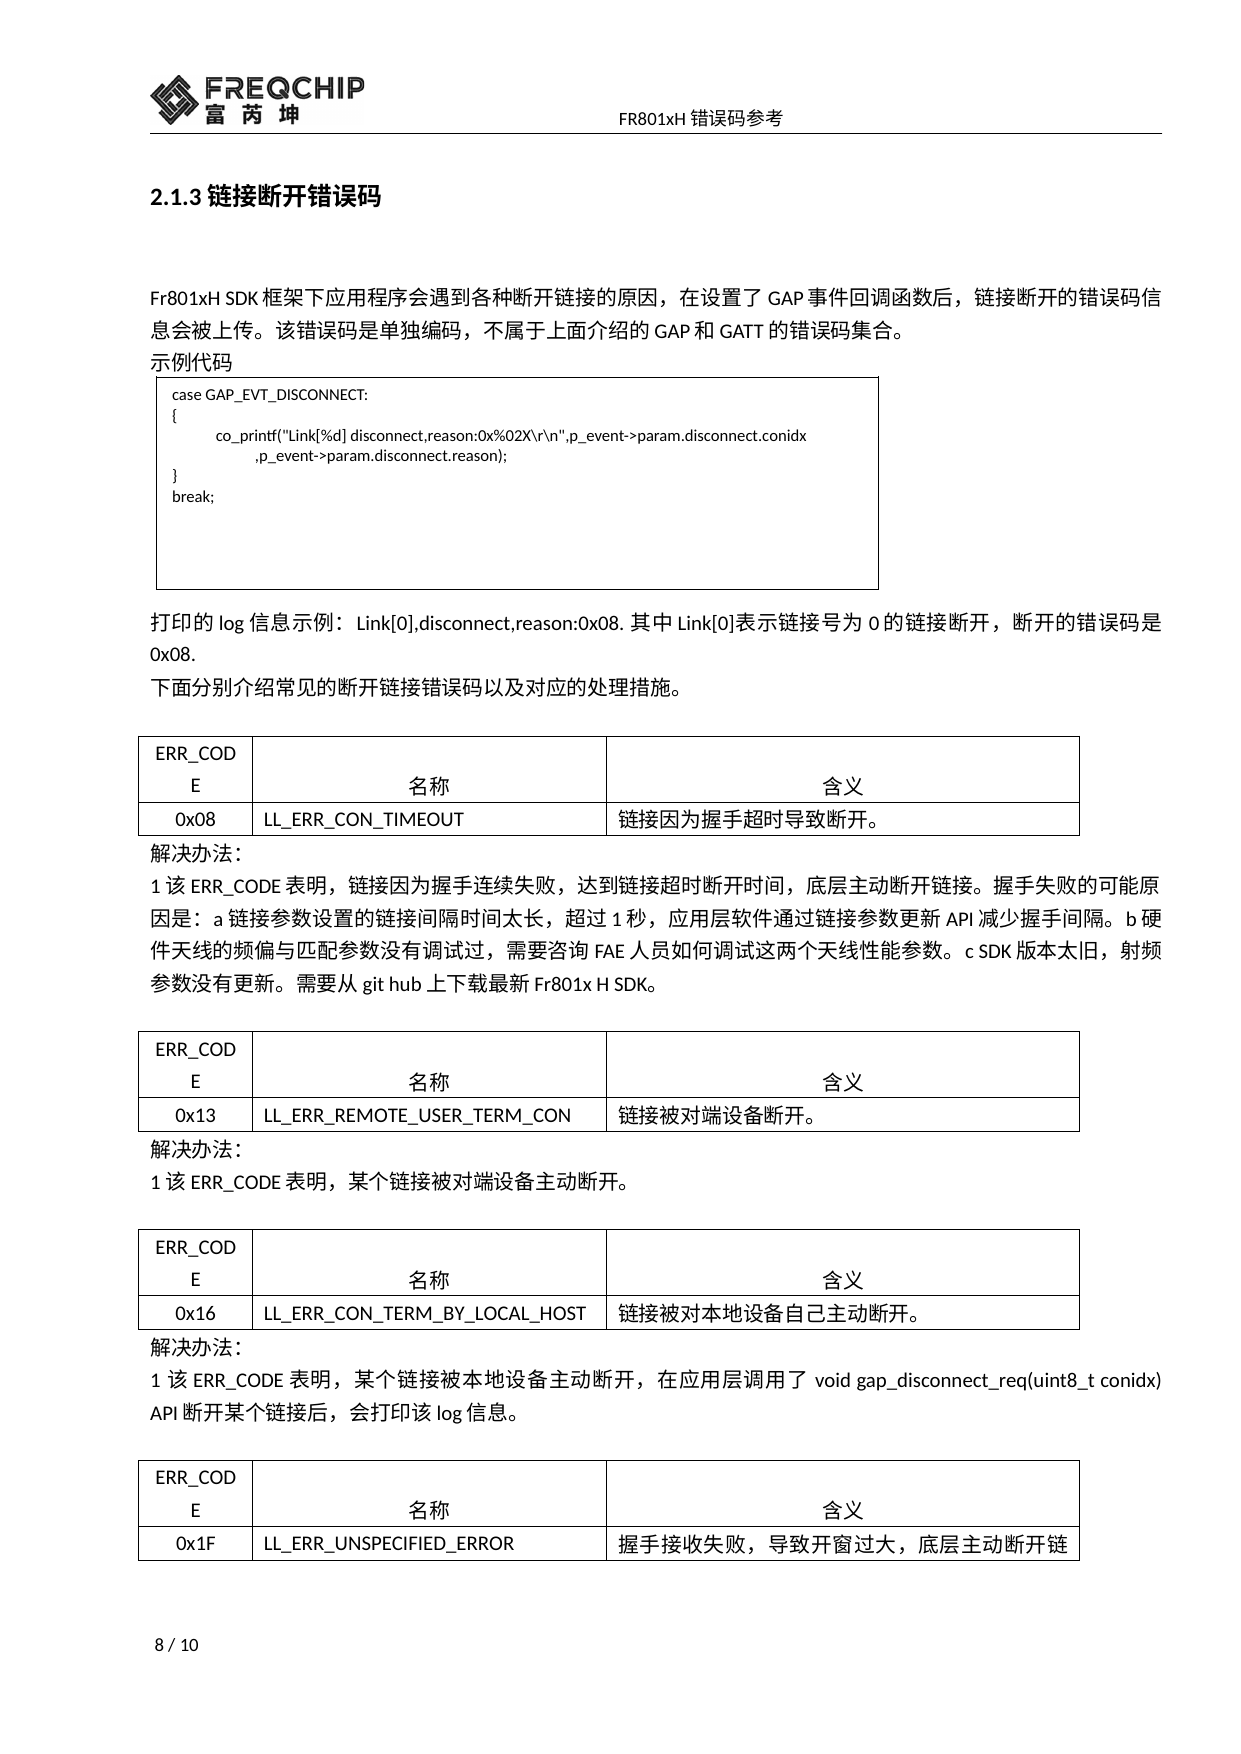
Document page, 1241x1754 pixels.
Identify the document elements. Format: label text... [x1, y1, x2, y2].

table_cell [253, 1527, 606, 1559]
table_header 含义 [607, 1230, 1079, 1295]
table_header ERR_CODE [139, 1032, 252, 1097]
text 下面分别介绍常见的断开链接错误码以及对应的处理措施。 [150, 671, 1162, 703]
table_header ERR_CODE [139, 737, 252, 802]
text Fr801xH SDK框架下应用程序会遇到各种断开链接的原因，在设置了GAP事件回调函数后，链接断开的错误码信息会被上传。该错误码是单独编码，不属于上面介绍的GAP和GATT 的错误码集合。 [150, 281, 1162, 346]
table_header ERR_CODE [139, 1230, 252, 1295]
table_cell LL_ERR_REMOTE_USER_TERM_CON [253, 1098, 606, 1131]
picture [150, 75, 365, 125]
table_cell 0x13 [139, 1098, 252, 1131]
table_header 含义 [607, 1032, 1079, 1097]
table_header 名称 [253, 1461, 606, 1526]
table_cell LL_ERR_CON_TIMEOUT [253, 803, 606, 835]
text 解决办法： [150, 1330, 1162, 1362]
table_cell LL_ERR_CON_TERM_BY_LOCAL_HOST [253, 1296, 606, 1329]
subtitle 链接断开错误码 [150, 162, 1162, 227]
text 1 该ERR_CODE表明，链接因为握手连续失败，达到链接超时断开时间，底层主动断开链接。握手失败的可能原因是：a 链接参数设置的链接间隔时间太长，超过1秒，应用层软件通过链接参数更新API减少握手间隔。b 硬件天线的频偏与匹配参数没有调试过，需要咨询FAE人员如何调试这两个天线性能参数。c SDK版本太旧，射频参数没有更新。需要从git hub上下载最新Fr801x H SDK。 [150, 869, 1162, 999]
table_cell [607, 1527, 1079, 1559]
table_cell 0x08 [139, 803, 252, 835]
text 打印的log信息示例：Link[0],disconnect,reason:0x08. 其中Link[0]表示链接号为0的链接断开，断开的错误码是0x08. [150, 606, 1162, 671]
table_cell 链接被对端设备断开。 [607, 1098, 1079, 1131]
table_cell 0x16 [139, 1296, 252, 1329]
text 1 该ERR_CODE表明，某个链接被对端设备主动断开。 [150, 1164, 1162, 1197]
table_cell 0x1F [139, 1527, 252, 1559]
text 示例代码 [150, 346, 1162, 378]
table_cell 链接因为握手超时导致断开。 [607, 803, 1079, 835]
table_header ERR_CODE [139, 1461, 252, 1526]
table_header 名称 [253, 1032, 606, 1097]
text 解决办法： [150, 836, 1162, 869]
table_cell 链接被对本地设备自己主动断开。 [607, 1296, 1079, 1329]
text 解决办法： [150, 1132, 1162, 1164]
table_header 名称 [253, 737, 606, 802]
table_header 名称 [253, 1230, 606, 1295]
table_header 含义 [607, 737, 1079, 802]
text 1 该ERR_CODE表明，某个链接被本地设备主动断开，在应用层调用了void gap_disconnect_req(uint8_t conidx) API断开某个链接后，会打印该log信息。 [150, 1362, 1162, 1427]
table_header 含义 [607, 1461, 1079, 1526]
